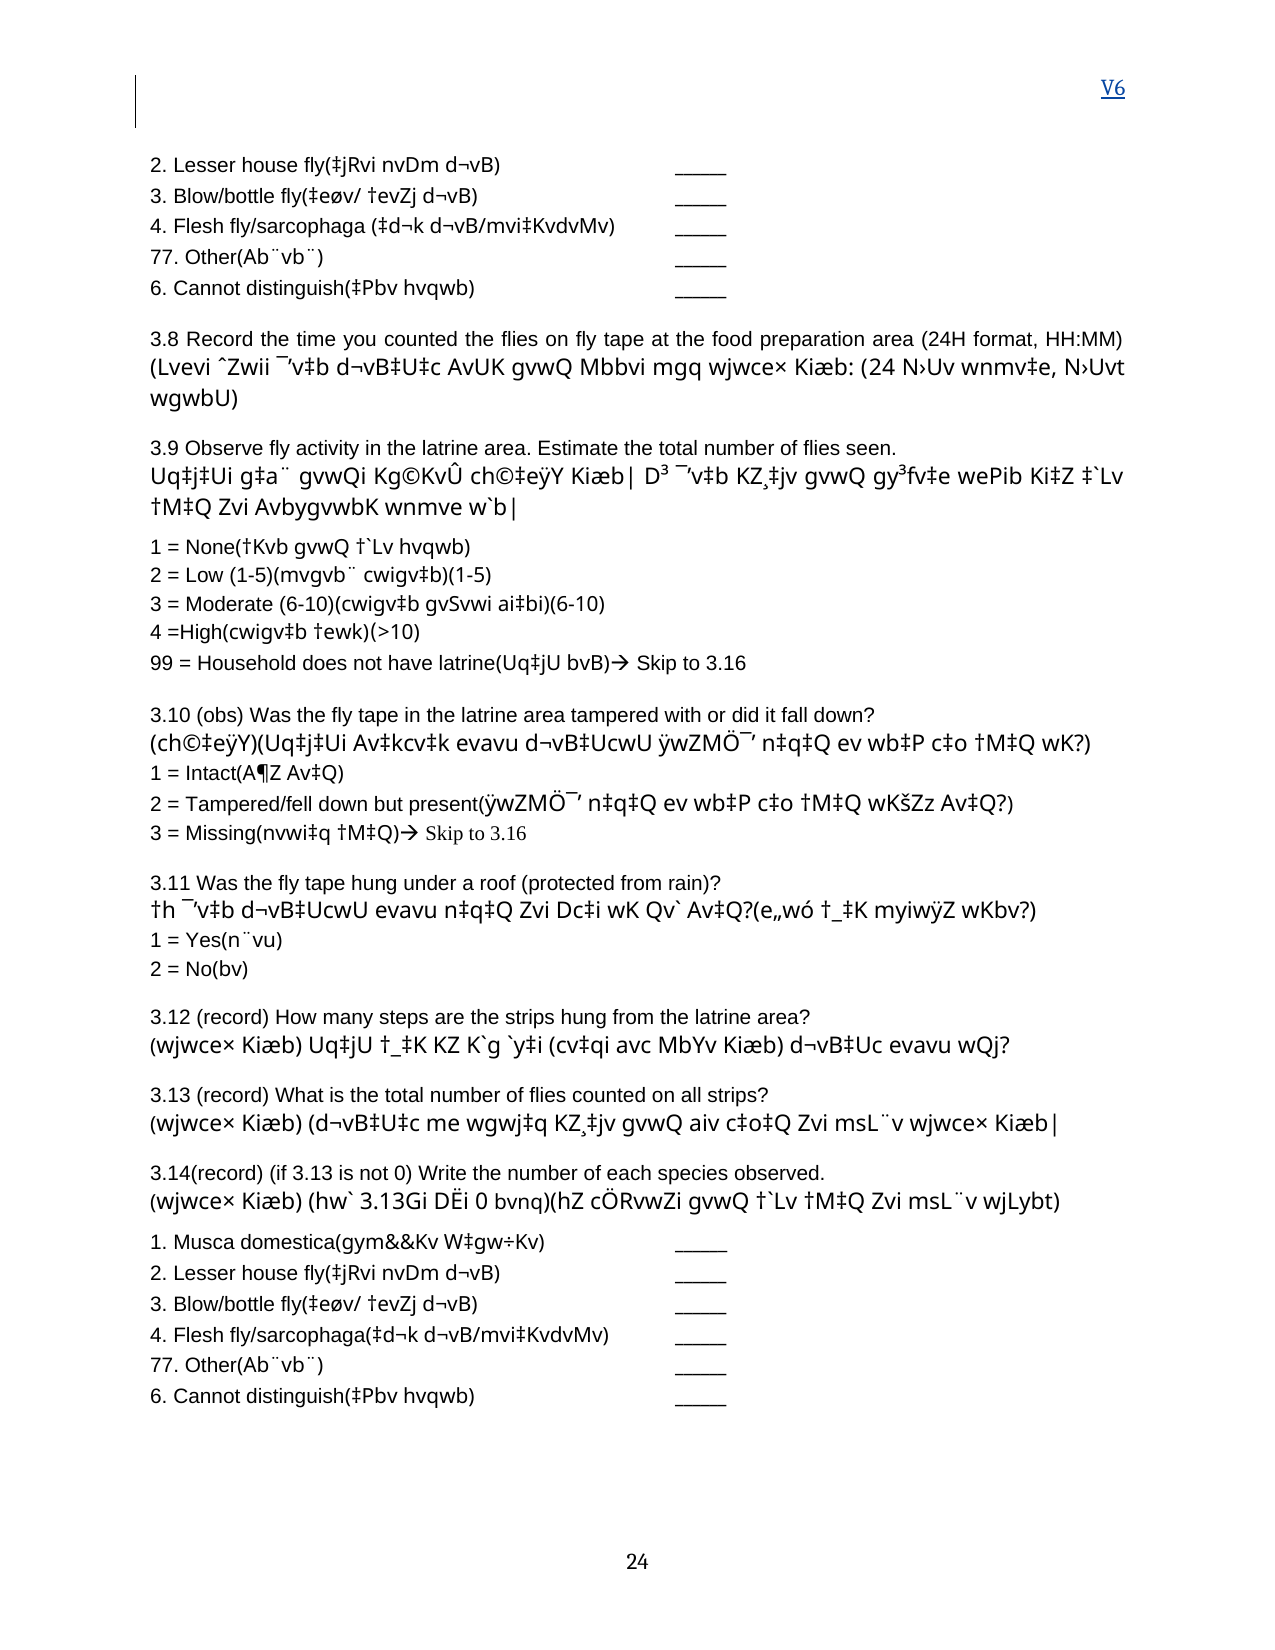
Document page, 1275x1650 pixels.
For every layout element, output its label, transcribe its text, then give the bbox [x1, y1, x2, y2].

text (wjwce× Kiæb) (d¬vB‡U‡c me wgwj‡q KZ¸‡jv gvwQ aiv c‡o‡Q Zvi msL¨v wjwce× Kiæb| [150, 1107, 1125, 1138]
text 3.11 Was the fly tape hung under a roof (protected from rain)? [150, 870, 1125, 894]
text 77. Other(Ab¨vb¨) ______ [150, 242, 1125, 273]
text †h ¯’v‡b d¬vB‡UcwU evavu n‡q‡Q Zvi Dc‡i wK Qv` Av‡Q?(e„wó †_‡K myiwÿZ wKbv?) [150, 894, 1125, 926]
text 4. Flesh fly/sarcophaga (‡d¬k d¬vB/mvi‡KvdvMv) ______ [150, 212, 1125, 242]
text Uq‡j‡Ui g‡a¨ gvwQi Kg©KvÛ ch©‡eÿY Kiæb| D³ ¯’v‡b KZ¸‡jv gvwQ gy³fv‡e wePib Ki‡Z ‡`Lv †M‡Q Zvi AvbygvwbK wnmve w`b| [150, 460, 1125, 522]
text 3. Blow/bottle fly(‡eøv/ †evZj d¬vB) ______ [150, 1289, 1125, 1320]
text 1 = Yes(n¨vu) [150, 926, 1125, 954]
text 3.12 (record) How many steps are the strips hung from the latrine area? [150, 1005, 1125, 1029]
text 3.14(record) (if 3.13 is not 0) Write the number of each species observed. [150, 1161, 1125, 1185]
text 6. Cannot distinguish(‡Pbv hvqwb) ______ [150, 273, 1125, 304]
text 1 = Intact(A¶Z Av‡Q) [150, 758, 1125, 787]
text 1. Musca domestica(gym&&Kv W‡gw÷Kv) ______ [150, 1227, 1125, 1258]
text (wjwce× Kiæb) (hw` 3.13Gi DËi 0 bvnq)(hZ cÖRvwZi gvwQ †`Lv †M‡Q Zvi msL¨v wjLybt) [150, 1185, 1125, 1216]
text 4. Flesh fly/sarcophaga(‡d¬k d¬vB/mvi‡KvdvMv) ______ [150, 1320, 1125, 1351]
text 3.9 Observe fly activity in the latrine area. Estimate the total number of flies seen. [150, 436, 1125, 460]
text 2 = Tampered/fell down but present(ÿwZMÖ¯’ n‡q‡Q ev wb‡P c‡o †M‡Q wKšZz Av‡Q?) [150, 787, 1125, 818]
text 2 = No(bv) [150, 954, 1125, 982]
text 3 = Moderate (6-10)(cwigv‡b gvSvwi ai‡bi)(6-10) [150, 589, 1125, 617]
text 4 =High(cwigv‡b †ewk)(>10) [150, 617, 1125, 648]
text 2 = Low (1-5)(mvgvb¨ cwigv‡b)(1-5) [150, 561, 1125, 589]
text 3. Blow/bottle fly(‡eøv/ †evZj d¬vB) ______ [150, 181, 1125, 212]
text 3.13 (record) What is the total number of flies counted on all strips? [150, 1083, 1125, 1107]
text 6. Cannot distinguish(‡Pbv hvqwb) ______ [150, 1381, 1125, 1412]
text (ch©‡eÿY)(Uq‡j‡Ui Av‡kcv‡k evavu d¬vB‡UcwU ÿwZMÖ¯’ n‡q‡Q ev wb‡P c‡o †M‡Q wK?) [150, 727, 1125, 758]
text 3.8 Record the time you counted the flies on fly tape at the food preparation area (24H format, HH:MM) (Lvevi ˆZwii ¯’v‡b d¬vB‡U‡c AvUK gvwQ Mbbvi mgq wjwce× Kiæb: (24 N›Uv wnmv‡e, N›Uvt wgwbU) [150, 327, 1125, 413]
text 2. Lesser house fly(‡jRvi nvDm d¬vB) ______ [150, 150, 1125, 181]
text 1 = None(†Kvb gvwQ †`Lv hvqwb) [150, 532, 1125, 561]
text 99 = Household does not have latrine(Uq‡jU bvB) Skip to 3.16 [150, 648, 1125, 677]
text 3.10 (obs) Was the fly tape in the latrine area tampered with or did it fall down? [150, 703, 1125, 727]
text 2. Lesser house fly(‡jRvi nvDm d¬vB) ______ [150, 1258, 1125, 1289]
text (wjwce× Kiæb) Uq‡jU †_‡K KZ K`g `y‡i (cv‡qi avc MbYv Kiæb) d¬vB‡Uc evavu wQj? [150, 1029, 1125, 1060]
text 3 = Missing(nvwi‡q †M‡Q) Skip to 3.16 [150, 818, 1125, 846]
text 77. Other(Ab¨vb¨) ______ [150, 1351, 1125, 1381]
